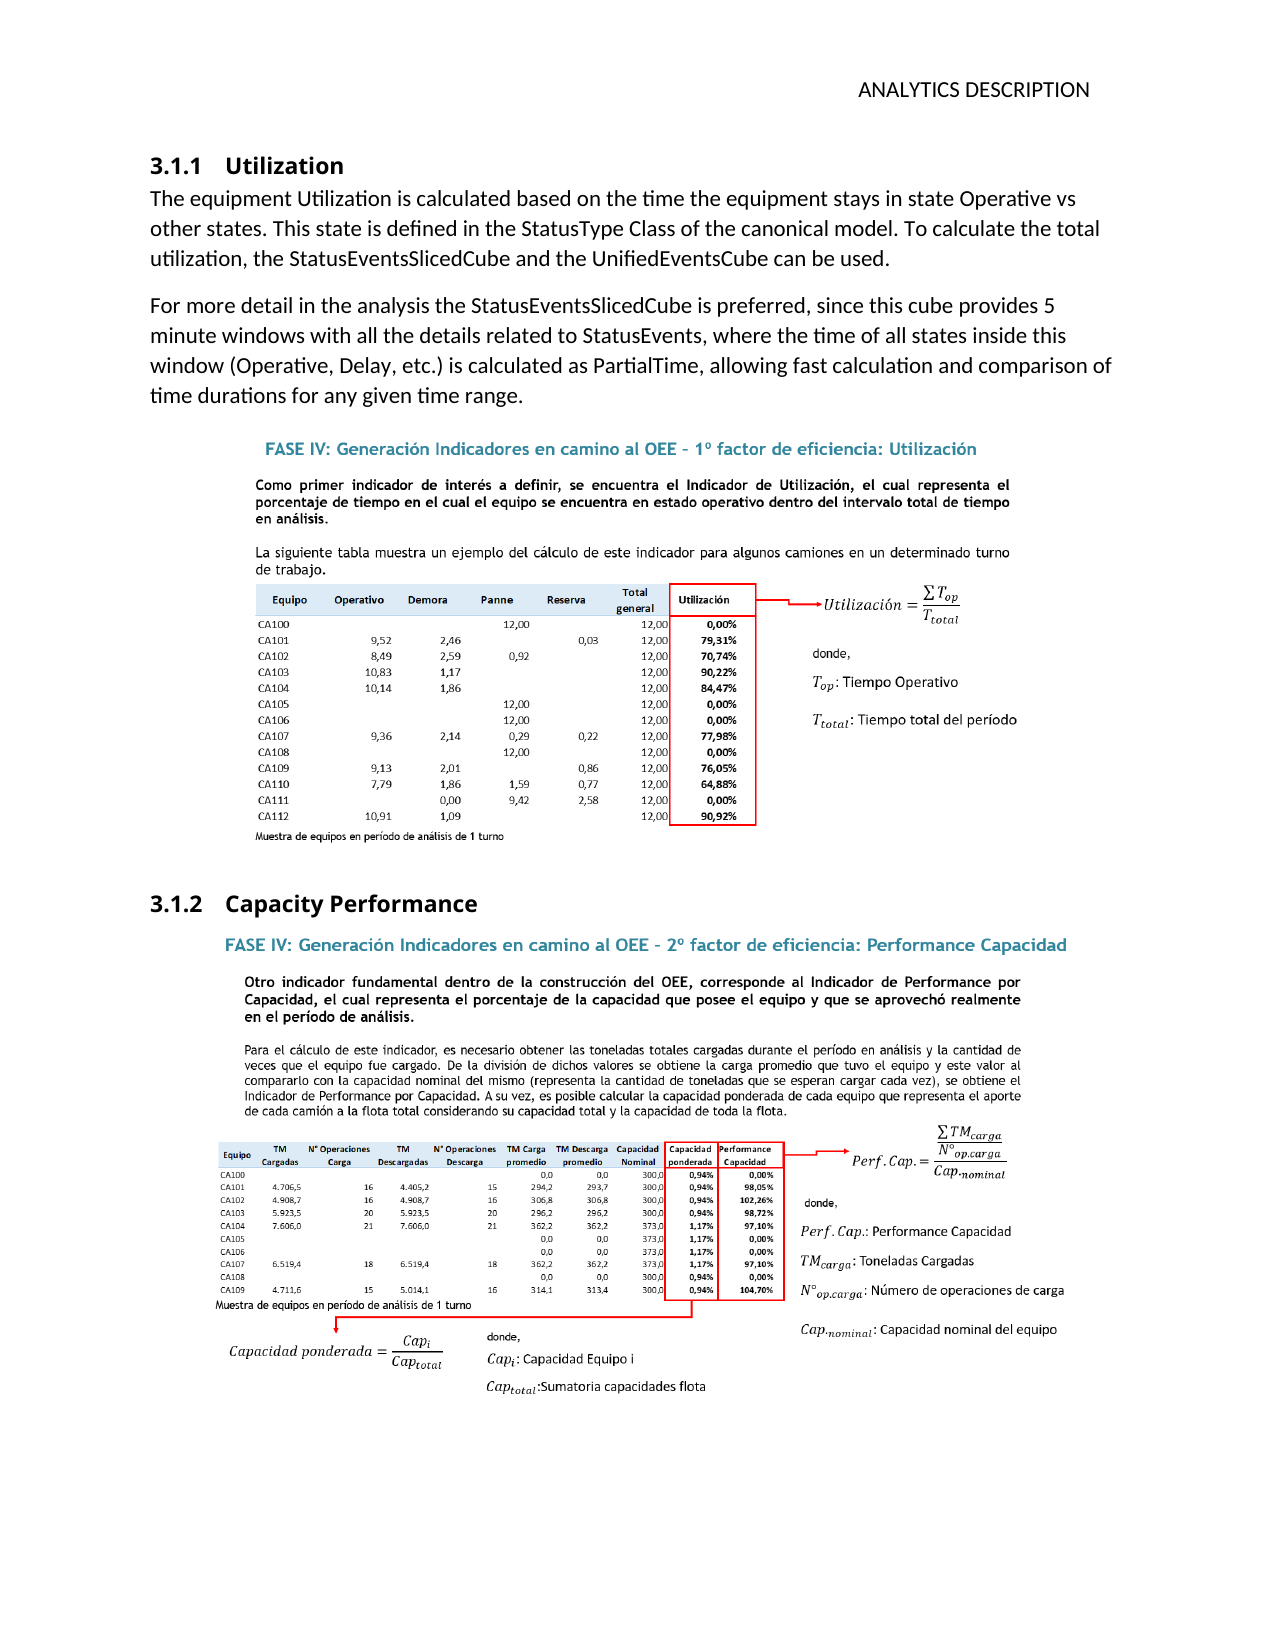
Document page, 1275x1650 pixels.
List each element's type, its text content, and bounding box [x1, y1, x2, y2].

picture [207, 922, 1068, 1402]
picture [231, 428, 1044, 866]
subtitle Utilization [150, 150, 1125, 181]
text For more detail in the analysis the StatusEventsSlicedCube is preferred, since this cube provides 5 minute windows with all the details related to StatusEvents, where the time of all states inside this window (Operative, Delay, etc.) is calculated as PartialTime, allowing fast calculation and comparison of time durations for any given time range. [150, 291, 1125, 410]
subtitle Capacity Performance [150, 888, 1125, 919]
text The equipment Utilization is calculated based on the time the equipment stays in state Operative vs other states. This state is defined in the StatusType Class of the canonical model. To calculate the total utilization, the StatusEventsSlicedCube and the UnifiedEventsCube can be used. [150, 184, 1125, 272]
